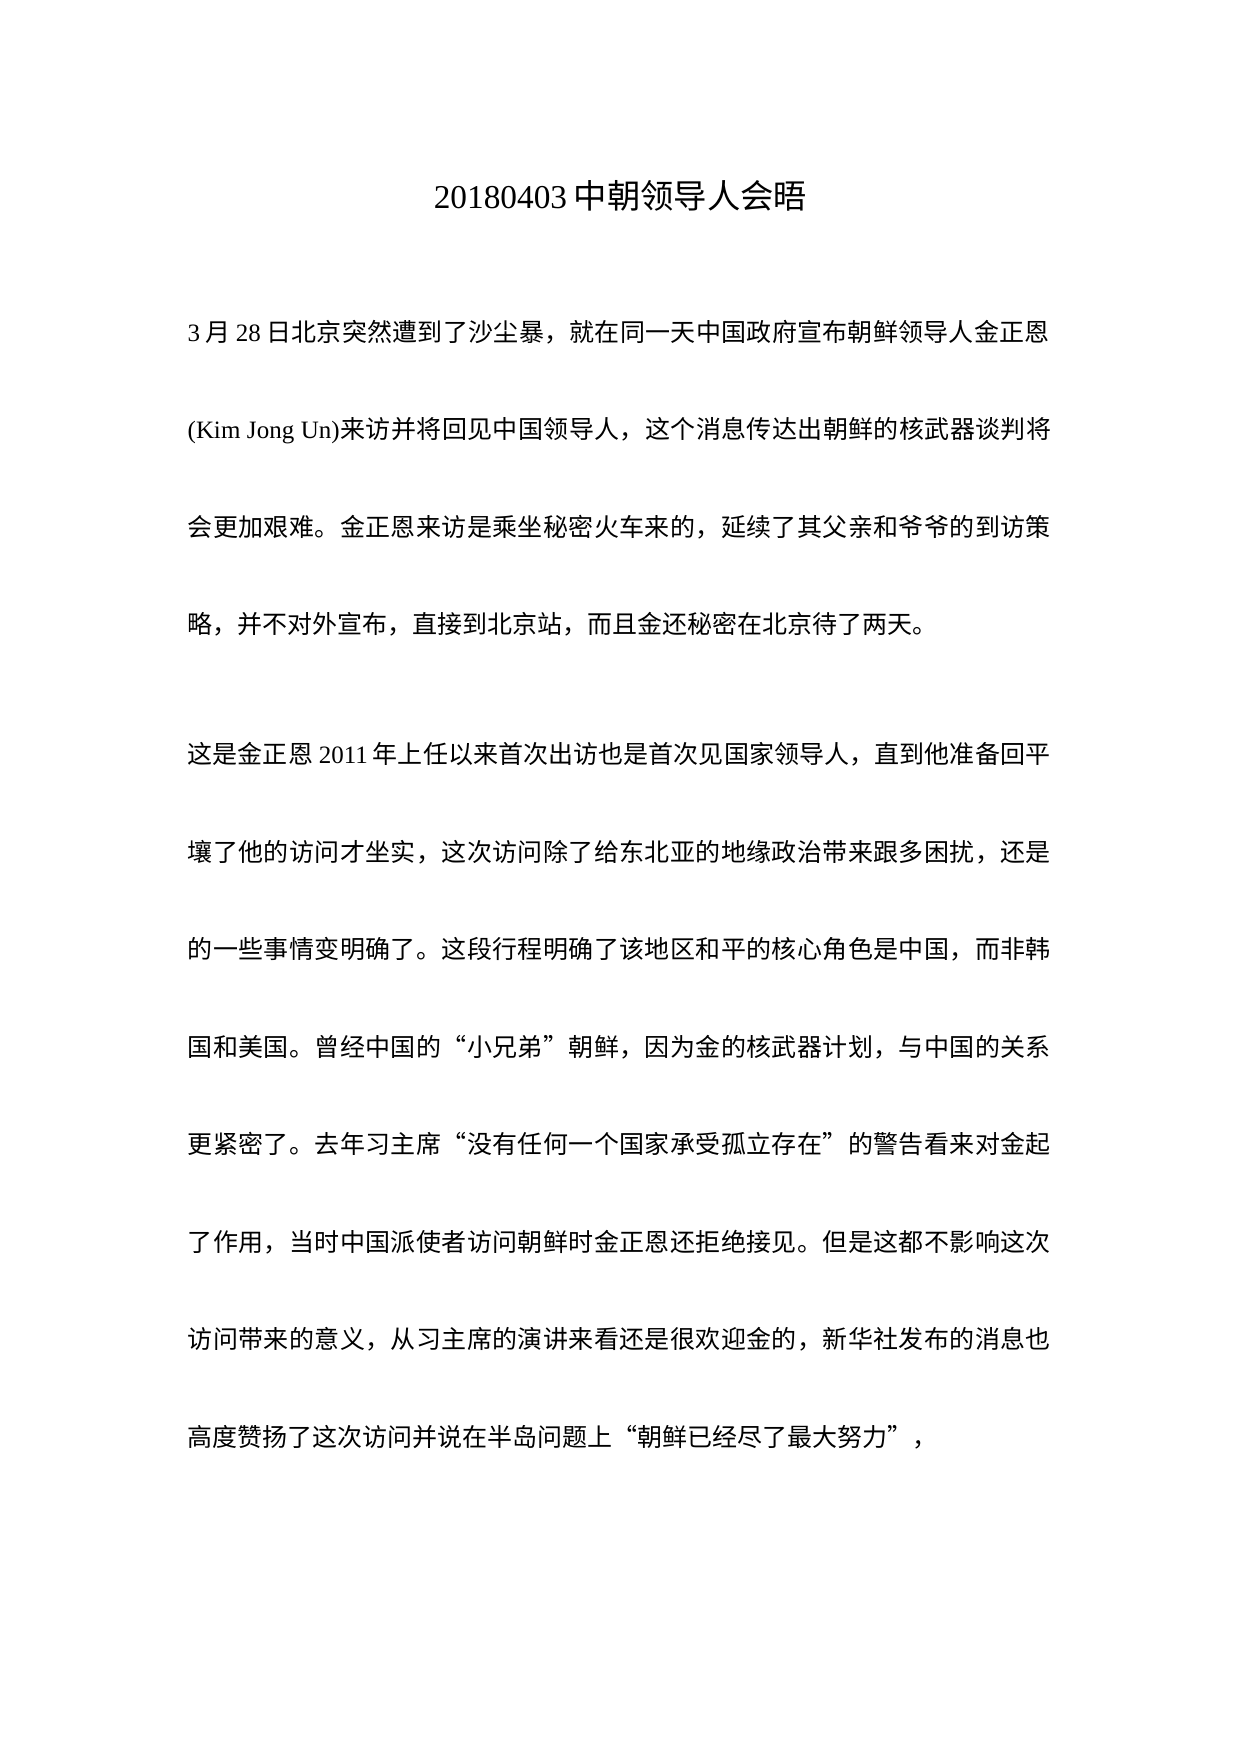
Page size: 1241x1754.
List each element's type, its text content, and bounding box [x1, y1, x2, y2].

text 3月28日北京突然遭到了沙尘暴，就在同一天中国政府宣布朝鲜领导人金正恩(Kim Jong Un)来访并将回见中国领导人，这个消息传达出朝鲜的核武器谈判将会更加艰难。金正恩来访是乘坐秘密火车来的，延续了其父亲和爷爷的到访策略，并不对外宣布，直接到北京站，而且金还秘密在北京待了两天。 [187, 298, 1053, 655]
text 这是金正恩2011年上任以来首次出访也是首次见国家领导人，直到他准备回平壤了他的访问才坐实，这次访问除了给东北亚的地缘政治带来跟多困扰，还是的一些事情变明确了。这段行程明确了该地区和平的核心角色是中国，而非韩国和美国。曾经中国的“小兄弟”朝鲜，因为金的核武器计划，与中国的关系更紧密了。去年习主席“没有任何一个国家承受孤立存在”的警告看来对金起了作用，当时中国派使者访问朝鲜时金正恩还拒绝接见。但是这都不影响这次访问带来的意义，从习主席的演讲来看还是很欢迎金的，新华社发布的消息也高度赞扬了这次访问并说在半岛问题上“朝鲜已经尽了最大努力”， [187, 720, 1053, 1468]
text 20180403中朝领导人会晤 [187, 162, 1053, 227]
